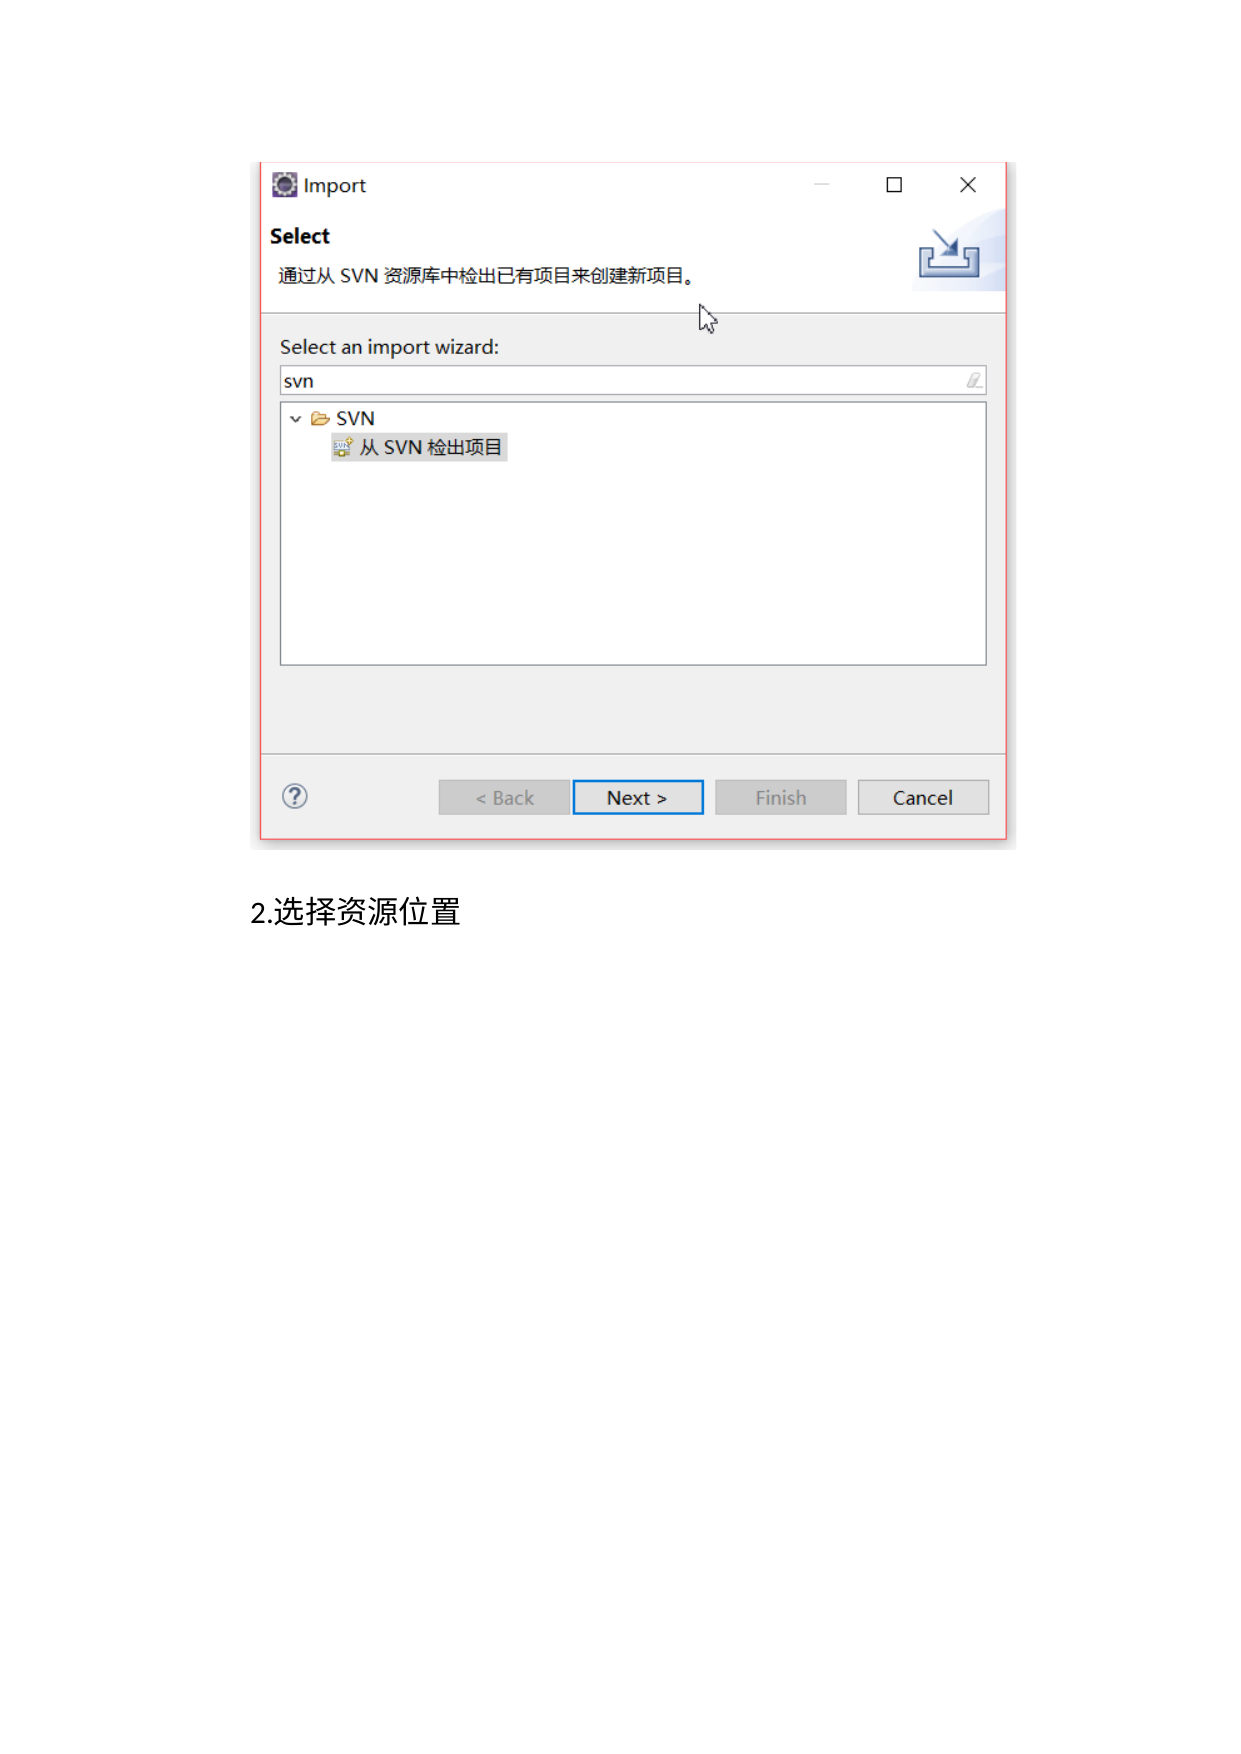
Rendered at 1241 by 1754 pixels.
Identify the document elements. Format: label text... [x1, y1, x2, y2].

text 2.选择资源位置 [187, 877, 1053, 942]
picture [250, 162, 1017, 850]
